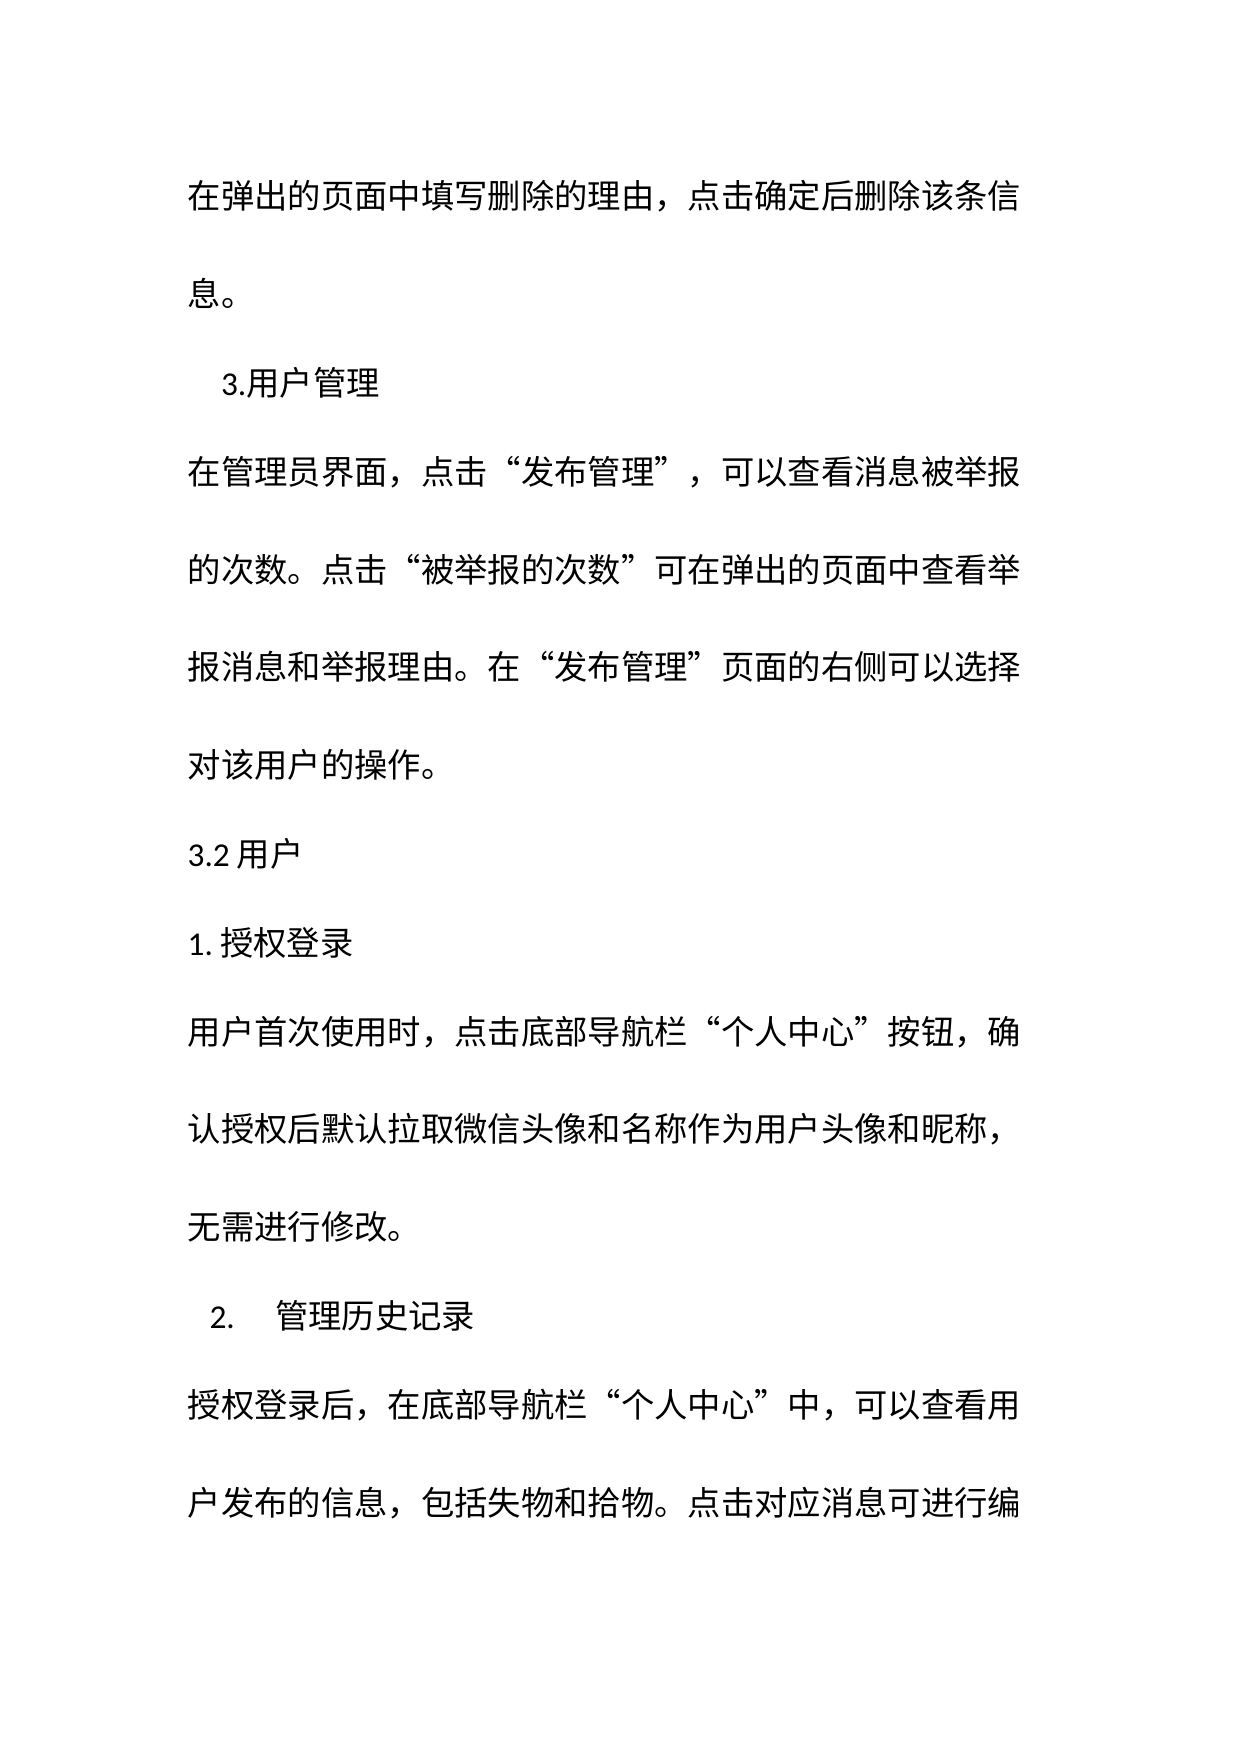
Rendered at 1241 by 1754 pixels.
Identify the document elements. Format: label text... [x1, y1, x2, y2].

list 管理历史记录 [209, 1281, 1053, 1346]
list 3.用户管理 [187, 348, 1053, 413]
list 授权登录 [187, 908, 1053, 973]
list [187, 162, 1053, 324]
list 用户首次使用时，点击底部导航栏“个人中心”按钮，确认授权后默认拉取微信头像和名称作为用户头像和昵称，无需进行修改。 [187, 997, 1053, 1257]
list 在管理员界面，点击“发布管理”，可以查看消息被举报的次数。点击“被举报的次数”可在弹出的页面中查看举报消息和举报理由。在“发布管理”页面的右侧可以选择对该用户的操作。 [187, 438, 1053, 795]
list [187, 1370, 1053, 1533]
list 3.2用户 [187, 819, 1053, 884]
